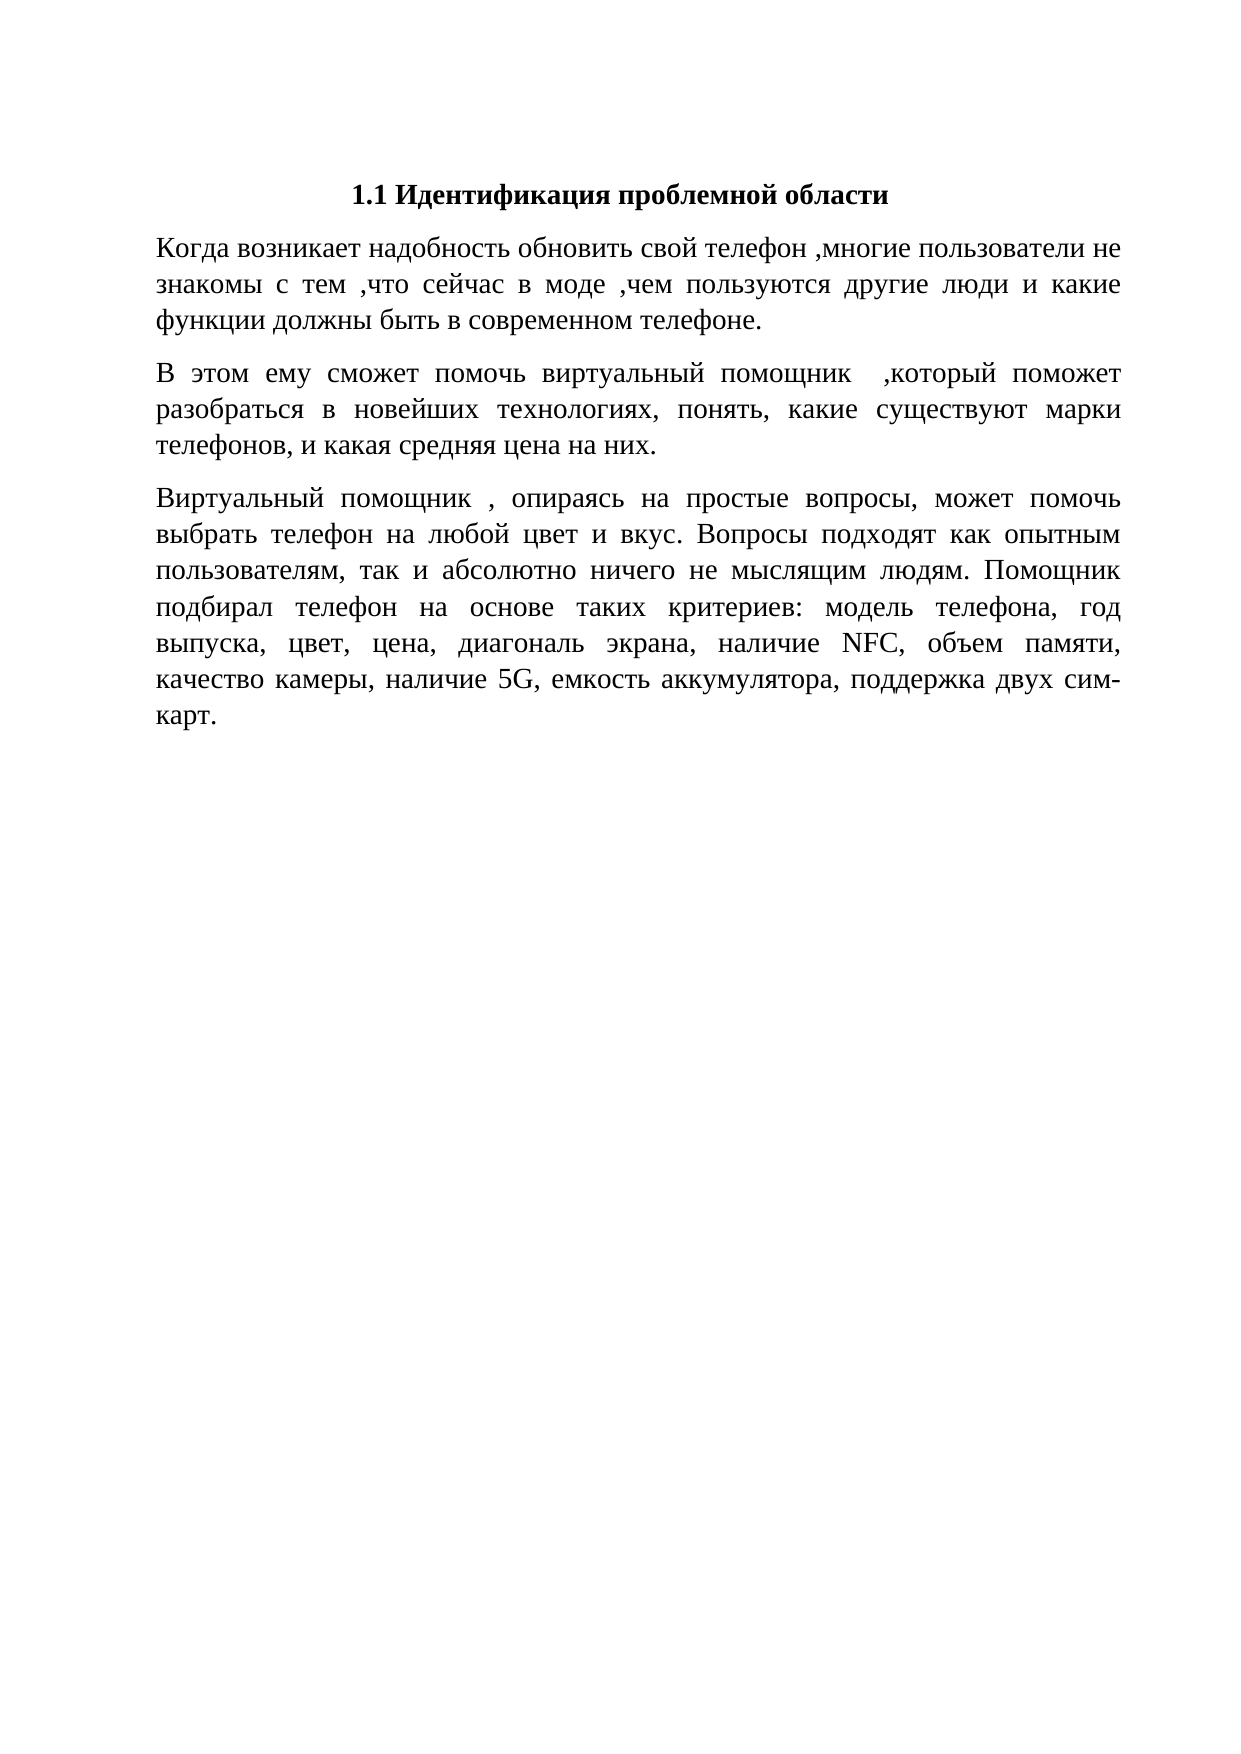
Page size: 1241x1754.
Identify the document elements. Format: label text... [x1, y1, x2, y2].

text 1.1 Идентификация проблемной области [118, 177, 1122, 211]
text Когда возникает надобность обновить свой телефон ,многие пользователи не знакомы с тем ,что сейчас в моде ,чем пользуются другие люди и какие функции должны быть в современном телефоне. [156, 230, 1122, 336]
text Виртуальный помощник , опираясь на простые вопросы, может помочь выбрать телефон на любой цвет и вкус. Вопросы подходят как опытным пользователям, так и абсолютно ничего не мыслящим людям. Помощник подбирал телефон на основе таких критериев: модель телефона, год выпуска, цвет, цена, диагональ экрана, наличие NFC, объем памяти, качество камеры, наличие 5G, емкость аккумулятора, поддержка двух сим-карт. [156, 480, 1122, 731]
text В этом ему сможет помочь виртуальный помощник ,который поможет разобраться в новейших технологиях, понять, какие существуют марки телефонов, и какая средняя цена на них. [156, 355, 1122, 461]
